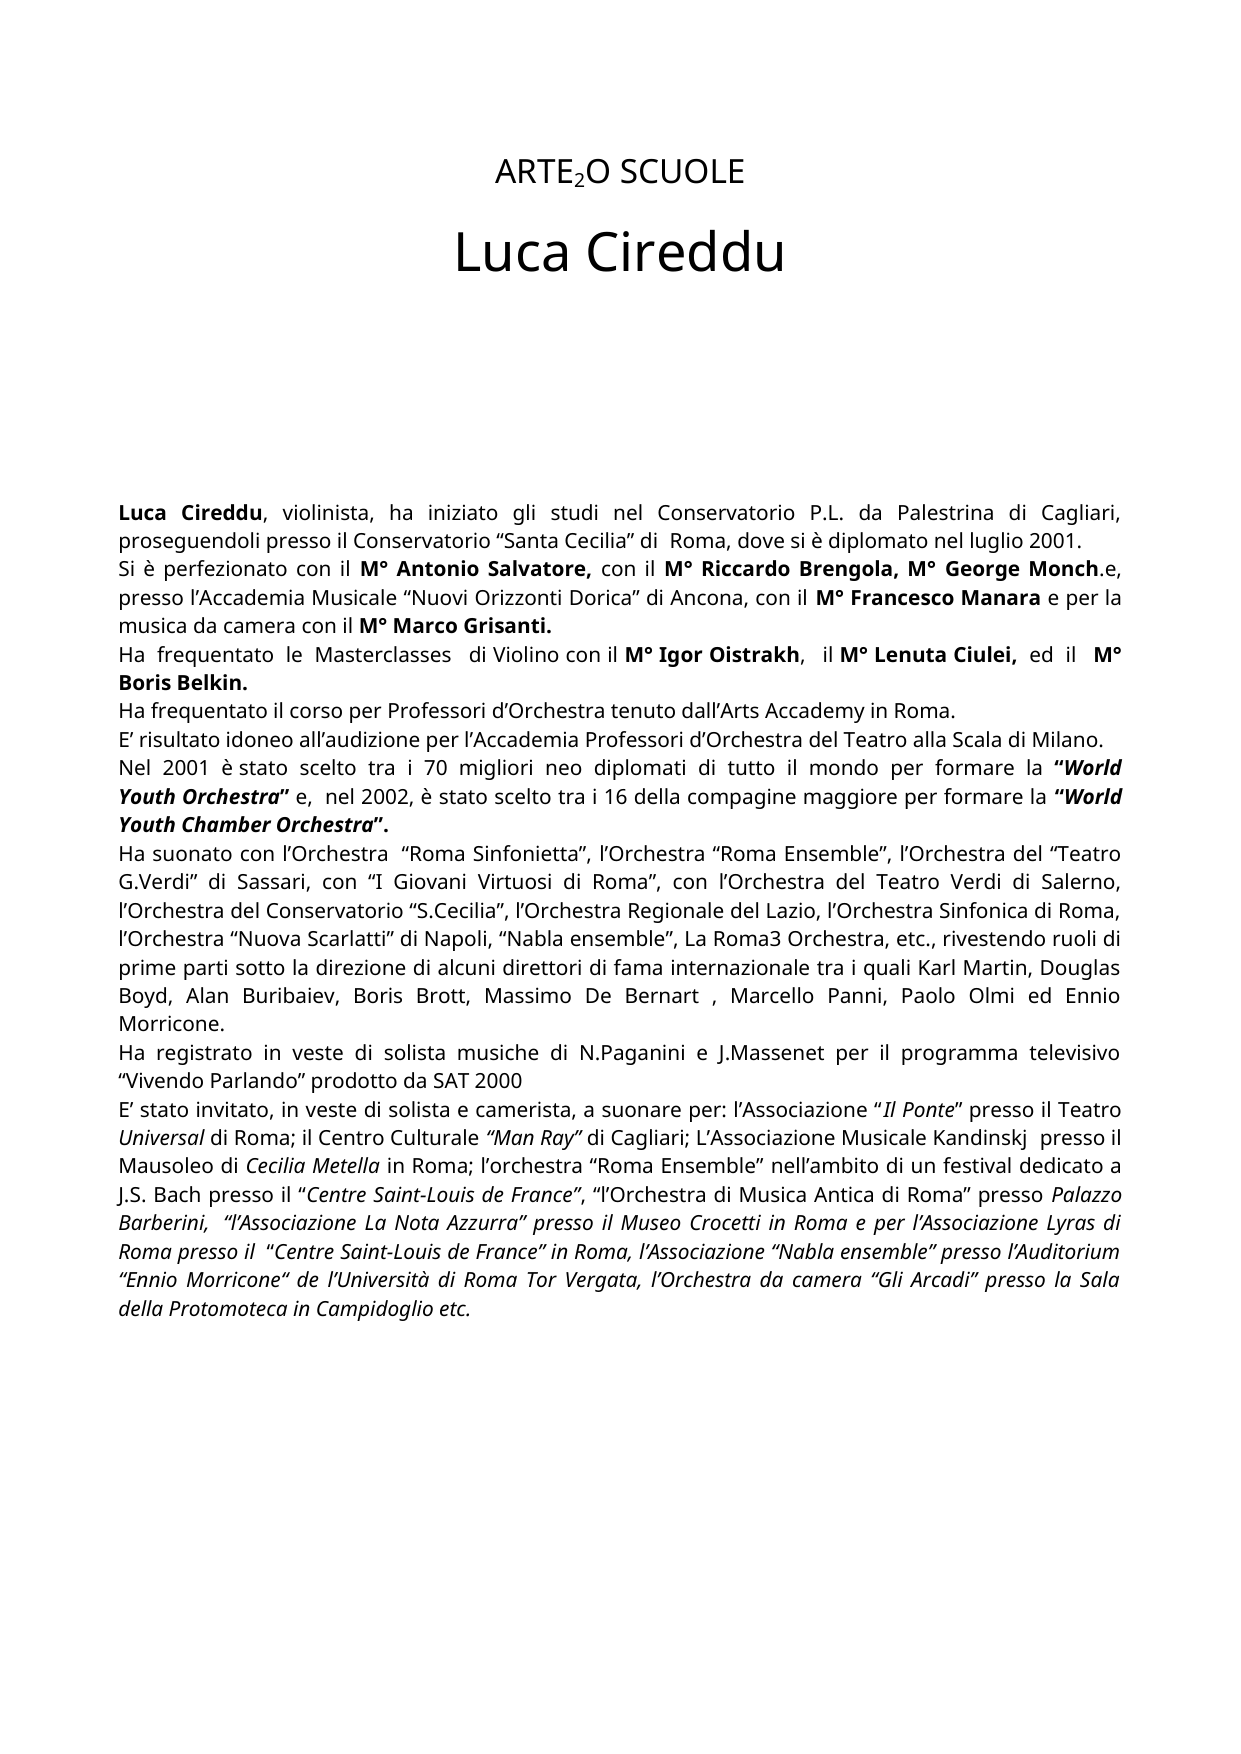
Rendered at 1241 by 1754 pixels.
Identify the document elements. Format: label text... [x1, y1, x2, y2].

text Luca Cireddu [118, 214, 1122, 288]
text Luca Cireddu, violinista, ha iniziato gli studi nel Conservatorio P.L. da Palestrina di Cagliari, proseguendoli presso il Conservatorio “Santa Cecilia” di Roma, dove si è diplomato nel luglio 2001. [118, 498, 1122, 554]
text E’ stato invitato, in veste di solista e camerista, a suonare per: l’Associazione “Il Ponte” presso il Teatro Universal di Roma; il Centro Culturale “Man Ray” di Cagliari; L’Associazione Musicale Kandinskj presso il Mausoleo di Cecilia Metella in Roma; l’orchestra “Roma Ensemble” nell’ambito di un festival dedicato a J.S. Bach presso il “Centre Saint-Louis de France”, “l’Orchestra di Musica Antica di Roma” presso Palazzo Barberini, “l’Associazione La Nota Azzurra” presso il Museo Crocetti in Roma e per l’Associazione Lyras di Roma presso il “Centre Saint-Louis de France” in Roma, l’Associazione “Nabla ensemble” presso l’Auditorium “Ennio Morricone“ de l’Università di Roma Tor Vergata, l’Orchestra da camera “Gli Arcadi” presso la Sala della Protomoteca in Campidoglio etc. [118, 1095, 1122, 1322]
text Ha frequentato le Masterclasses di Violino con il M° Igor Oistrakh, il M° Lenuta Ciulei, ed il M° Boris Belkin. [118, 640, 1122, 697]
text Si è perfezionato con il M° Antonio Salvatore, con il M° Riccardo Brengola, M° George Monch.e, presso l’Accademia Musicale “Nuovi Orizzonti Dorica” di Ancona, con il M° Francesco Manara e per la musica da camera con il M° Marco Grisanti. [118, 554, 1122, 640]
text ARTE2O SCUOLE [118, 148, 1122, 193]
text Ha suonato con l’Orchestra “Roma Sinfonietta”, l’Orchestra “Roma Ensemble”, l’Orchestra del “Teatro G.Verdi” di Sassari, con “I Giovani Virtuosi di Roma”, con l’Orchestra del Teatro Verdi di Salerno, l’Orchestra del Conservatorio “S.Cecilia”, l’Orchestra Regionale del Lazio, l’Orchestra Sinfonica di Roma, l’Orchestra “Nuova Scarlatti” di Napoli, “Nabla ensemble”, La Roma3 Orchestra, etc., rivestendo ruoli di prime parti sotto la direzione di alcuni direttori di fama internazionale tra i quali Karl Martin, Douglas Boyd, Alan Buribaiev, Boris Brott, Massimo De Bernart , Marcello Panni, Paolo Olmi ed Ennio Morricone. [118, 839, 1122, 1038]
text Ha frequentato il corso per Professori d’Orchestra tenuto dall’Arts Accademy in Roma. [118, 697, 1122, 725]
text E’ risultato idoneo all’audizione per l’Accademia Professori d’Orchestra del Teatro alla Scala di Milano. [118, 725, 1122, 753]
text Nel 2001 è stato scelto tra i 70 migliori neo diplomati di tutto il mondo per formare la “World Youth Orchestra” e, nel 2002, è stato scelto tra i 16 della compagine maggiore per formare la “World Youth Chamber Orchestra”. [118, 753, 1122, 839]
text Ha registrato in veste di solista musiche di N.Paganini e J.Massenet per il programma televisivo “Vivendo Parlando” prodotto da SAT 2000 [118, 1038, 1122, 1095]
